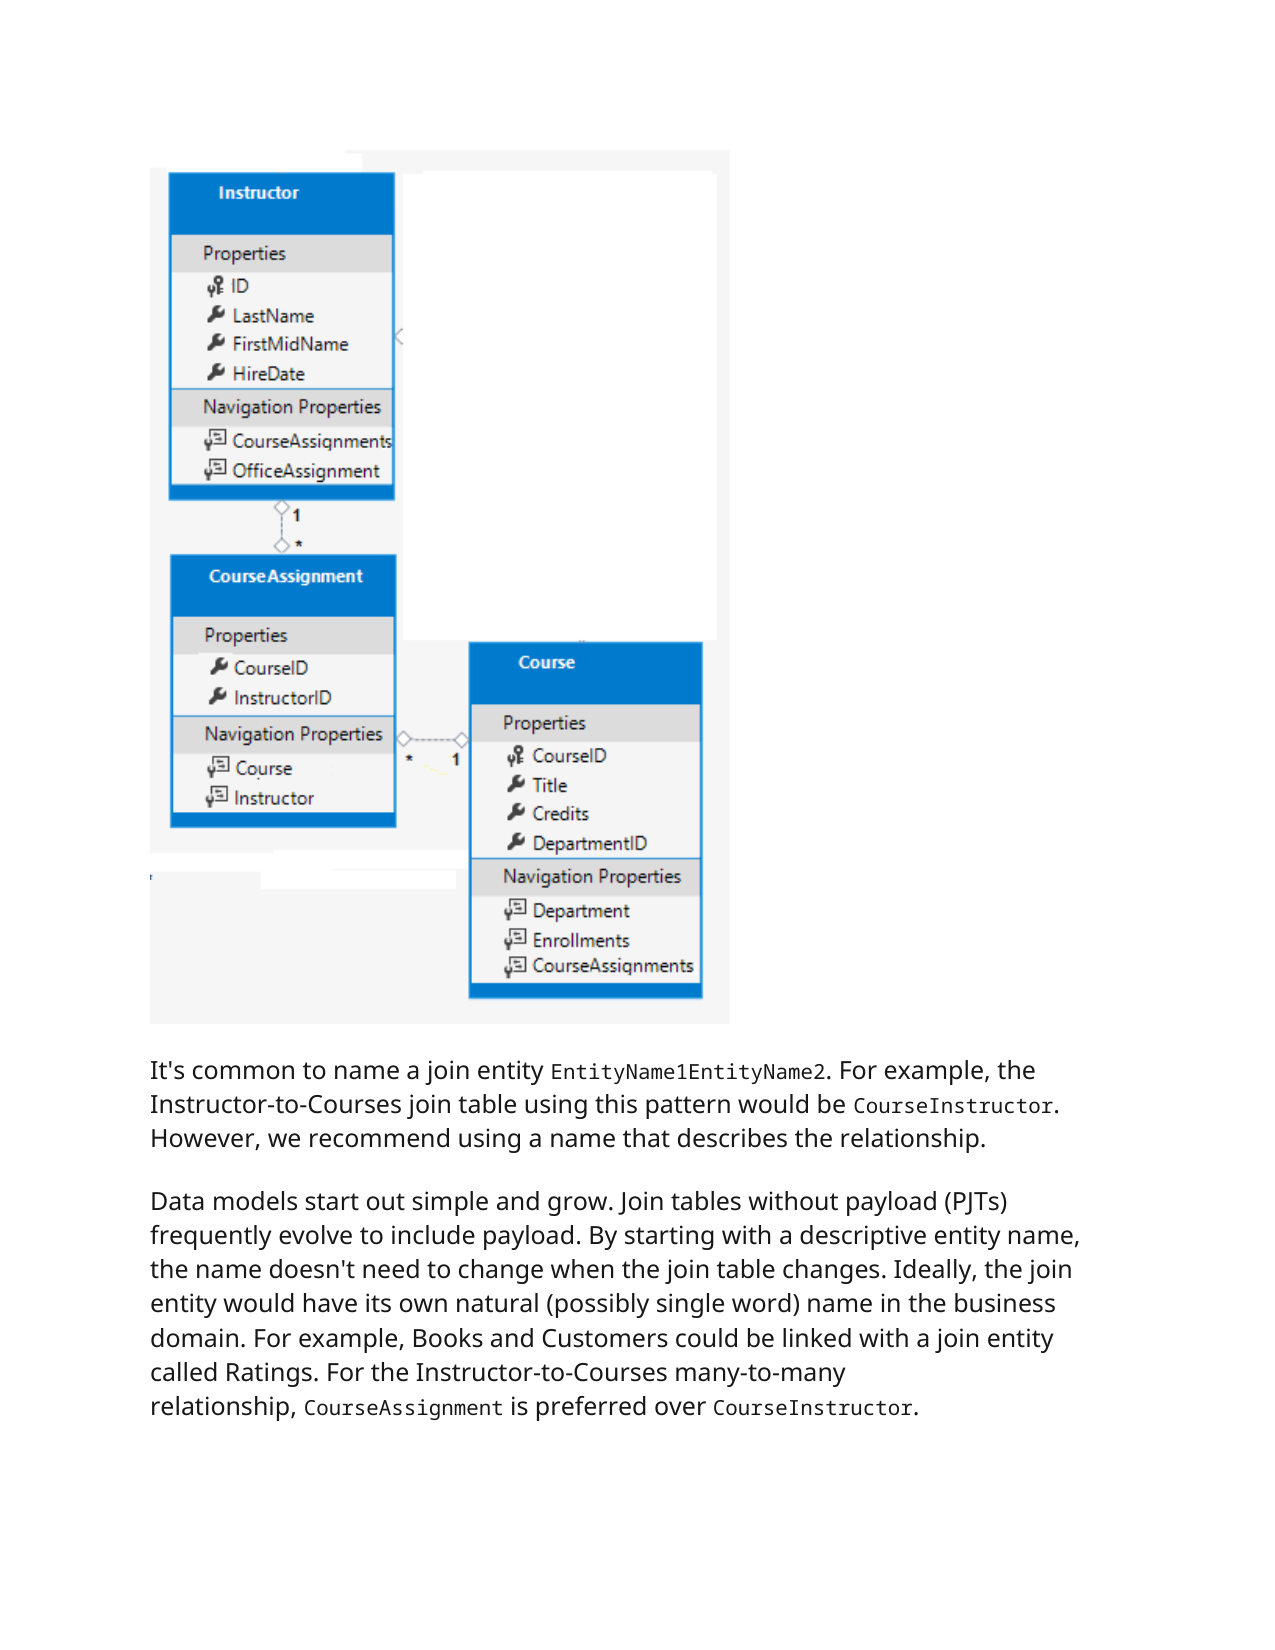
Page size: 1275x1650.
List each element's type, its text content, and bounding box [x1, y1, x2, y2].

text Data models start out simple and grow. Join tables without payload (PJTs) frequently evolve to include payload. By starting with a descriptive entity name, the name doesn't need to change when the join table changes. Ideally, the join entity would have its own natural (possibly single word) name in the business domain. For example, Books and Customers could be linked with a join entity called Ratings. For the Instructor-to-Courses many-to-many relationship, CourseAssignment is preferred over CourseInstructor. [150, 1184, 1125, 1422]
picture [150, 150, 811, 1024]
text It's common to name a join entity EntityName1EntityName2. For example, the Instructor-to-Courses join table using this pattern would be CourseInstructor. However, we recommend using a name that describes the relationship. [150, 1053, 1125, 1155]
